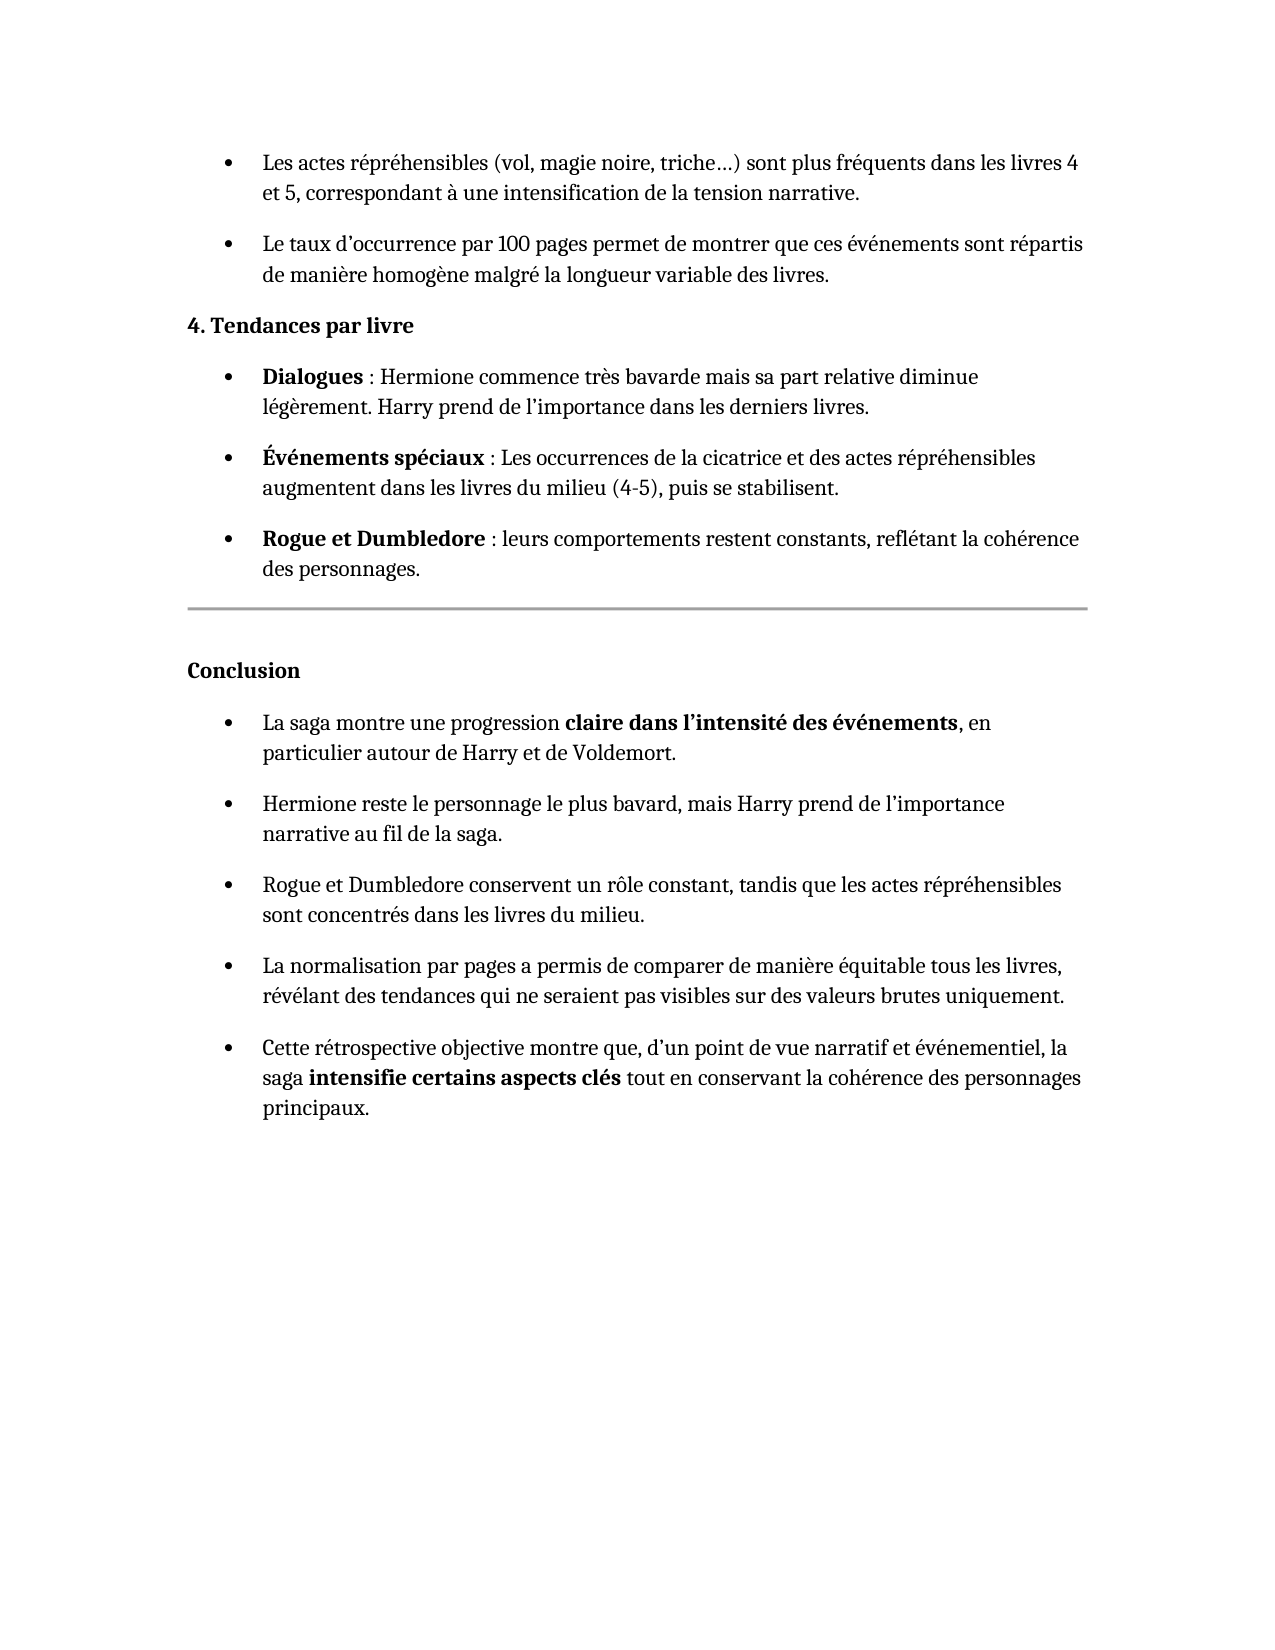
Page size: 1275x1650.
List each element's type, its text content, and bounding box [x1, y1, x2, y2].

list La saga montre une progression claire dans l’intensité des événements, en particulier autour de Harry et de Voldemort. [225, 709, 1087, 766]
text 4. Tendances par livre [187, 312, 1087, 339]
list Événements spéciaux : Les occurrences de la cicatrice et des actes répréhensibles augmentent dans les livres du milieu (4-5), puis se stabilisent. [225, 445, 1087, 501]
list Hermione reste le personnage le plus bavard, mais Harry prend de l’importance narrative au fil de la saga. [225, 791, 1087, 847]
list La normalisation par pages a permis de comparer de manière équitable tous les livres, révélant des tendances qui ne seraient pas visibles sur des valeurs brutes uniquement. [225, 953, 1087, 1010]
list Le taux d’occurrence par 100 pages permet de montrer que ces événements sont répartis de manière homogène malgré la longueur variable des livres. [225, 231, 1087, 288]
text Conclusion [187, 658, 1087, 685]
list Dialogues : Hermione commence très bavarde mais sa part relative diminue légèrement. Harry prend de l’importance dans les derniers livres. [225, 363, 1087, 420]
list Rogue et Dumbledore : leurs comportements restent constants, reflétant la cohérence des personnages. [225, 526, 1087, 583]
list Les actes répréhensibles (vol, magie noire, triche…) sont plus fréquents dans les livres 4 et 5, correspondant à une intensification de la tension narrative. [225, 150, 1087, 207]
list Cette rétrospective objective montre que, d’un point de vue narratif et événementiel, la saga intensifie certains aspects clés tout en conservant la cohérence des personnages principaux. [225, 1034, 1087, 1121]
list Rogue et Dumbledore conservent un rôle constant, tandis que les actes répréhensibles sont concentrés dans les livres du milieu. [225, 872, 1087, 928]
